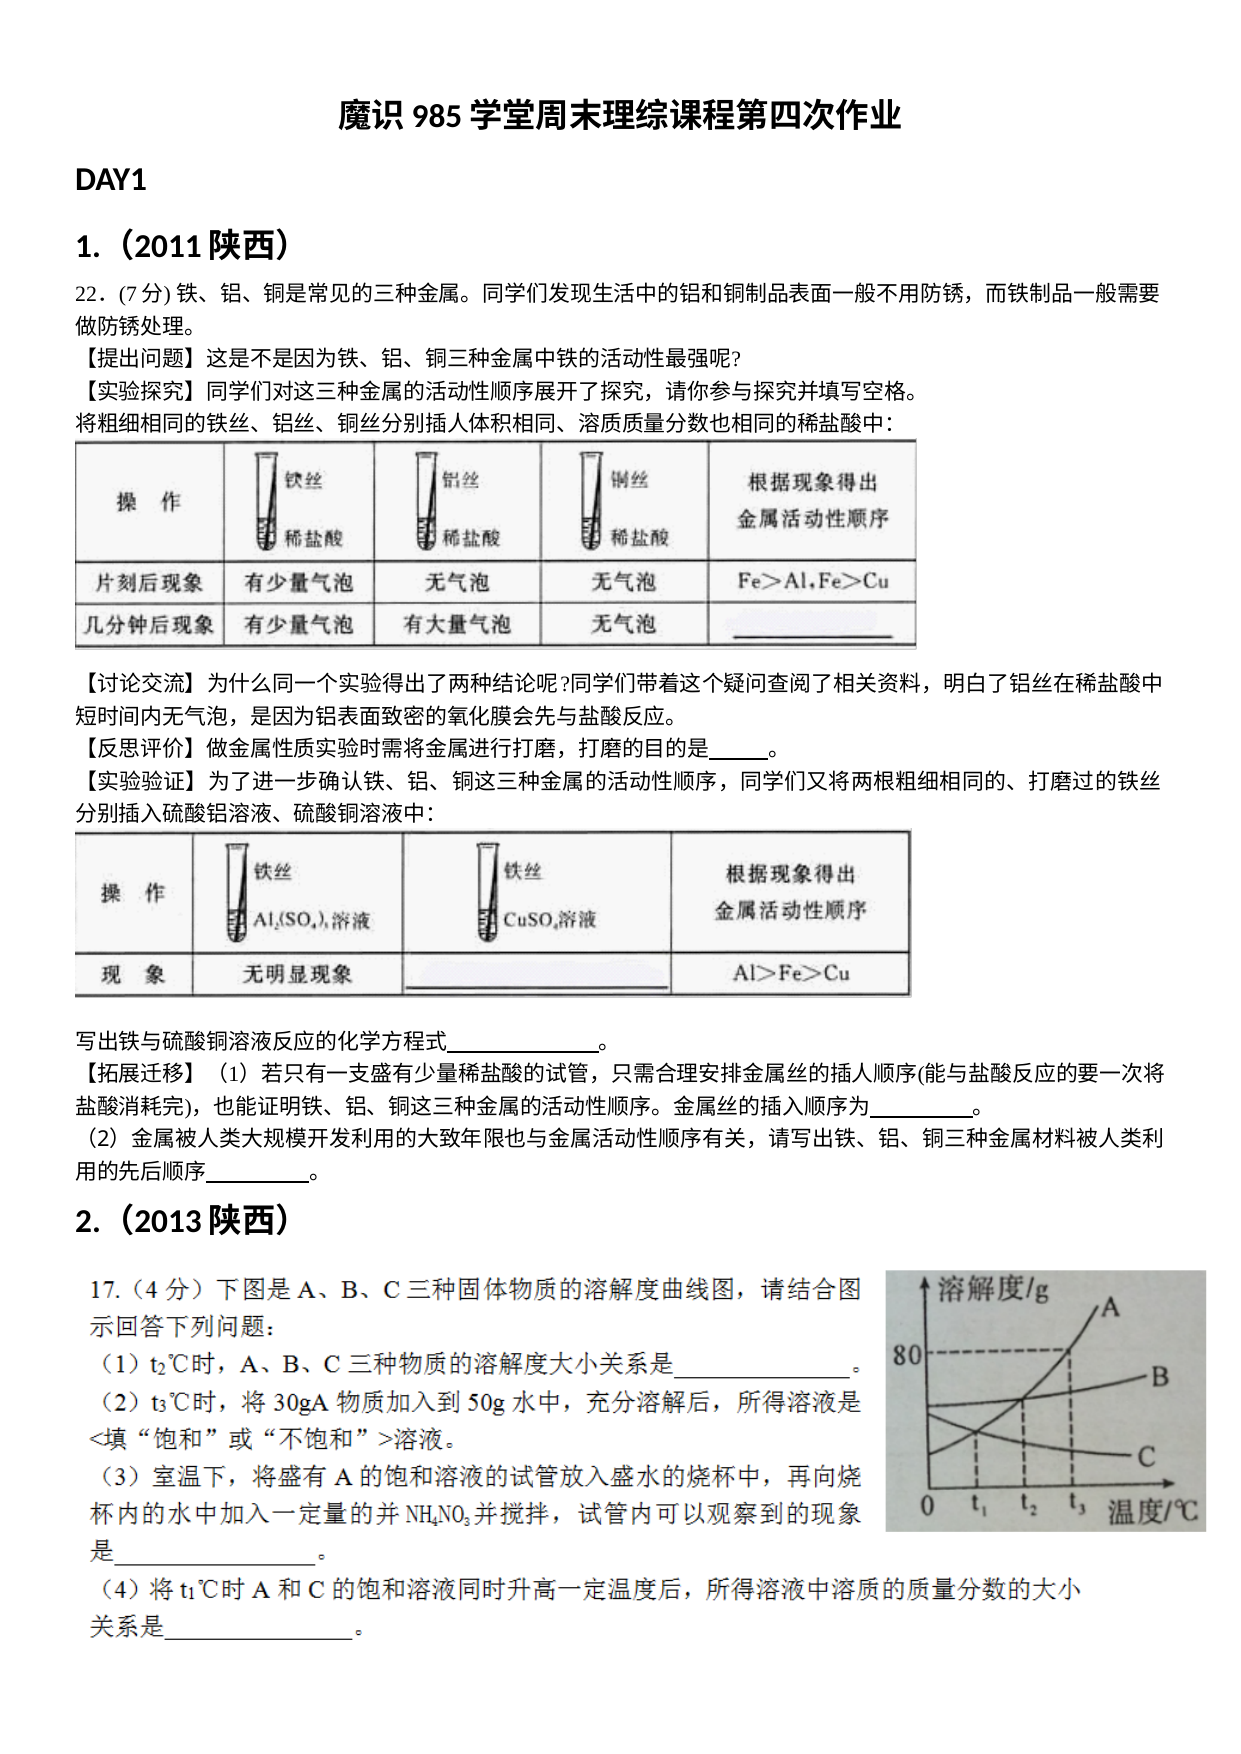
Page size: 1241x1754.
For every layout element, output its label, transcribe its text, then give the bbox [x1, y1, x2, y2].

text 【实验验证】为了进一步确认铁、铝、铜这三种金属的活动性顺序，同学们又将两根粗细相同的、打磨过的铁丝分别插入硫酸铝溶液、硫酸铜溶液中： [75, 763, 1165, 828]
text DAY1 [75, 146, 1165, 211]
picture [75, 438, 918, 651]
text 【提出问题】这是不是因为铁、铝、铜三种金属中铁的活动性最强呢? [75, 341, 1165, 373]
picture [75, 828, 913, 999]
text 22．(7分) 铁、铝、铜是常见的三种金属。同学们发现生活中的铝和铜制品表面一般不用防锈，而铁制品一般需要做防锈处理。 [75, 276, 1165, 341]
list （2013陕西） [75, 1186, 1165, 1250]
text 【拓展迁移】（1）若只有一支盛有少量稀盐酸的试管，只需合理安排金属丝的插人顺序(能与盐酸反应的要一次将盐酸消耗完)，也能证明铁、铝、铜这三种金属的活动性顺序。金属丝的插入顺序为 。 [75, 1056, 1165, 1121]
picture [75, 1250, 1229, 1652]
list 金属被人类大规模开发利用的大致年限也与金属活动性顺序有关，请写出铁、铝、铜三种金属材料被人类利用的先后顺序 。 [75, 1121, 1165, 1186]
text 1.（2011陕西） [75, 211, 1165, 276]
text 【实验探究】同学们对这三种金属的活动性顺序展开了探究，请你参与探究并填写空格。 [75, 373, 1165, 406]
text 【讨论交流】为什么同一个实验得出了两种结论呢?同学们带着这个疑问查阅了相关资料，明白了铝丝在稀盐酸中短时间内无气泡，是因为铝表面致密的氧化膜会先与盐酸反应。 [75, 666, 1165, 731]
text 写出铁与硫酸铜溶液反应的化学方程式 。 [75, 1023, 1165, 1056]
text 【反思评价】做金属性质实验时需将金属进行打磨，打磨的目的是 。 [75, 731, 1165, 763]
text 魔识985学堂周末理综课程第四次作业 [75, 81, 1165, 146]
text 将粗细相同的铁丝、铝丝、铜丝分别插人体积相同、溶质质量分数也相同的稀盐酸中： [75, 406, 1165, 438]
